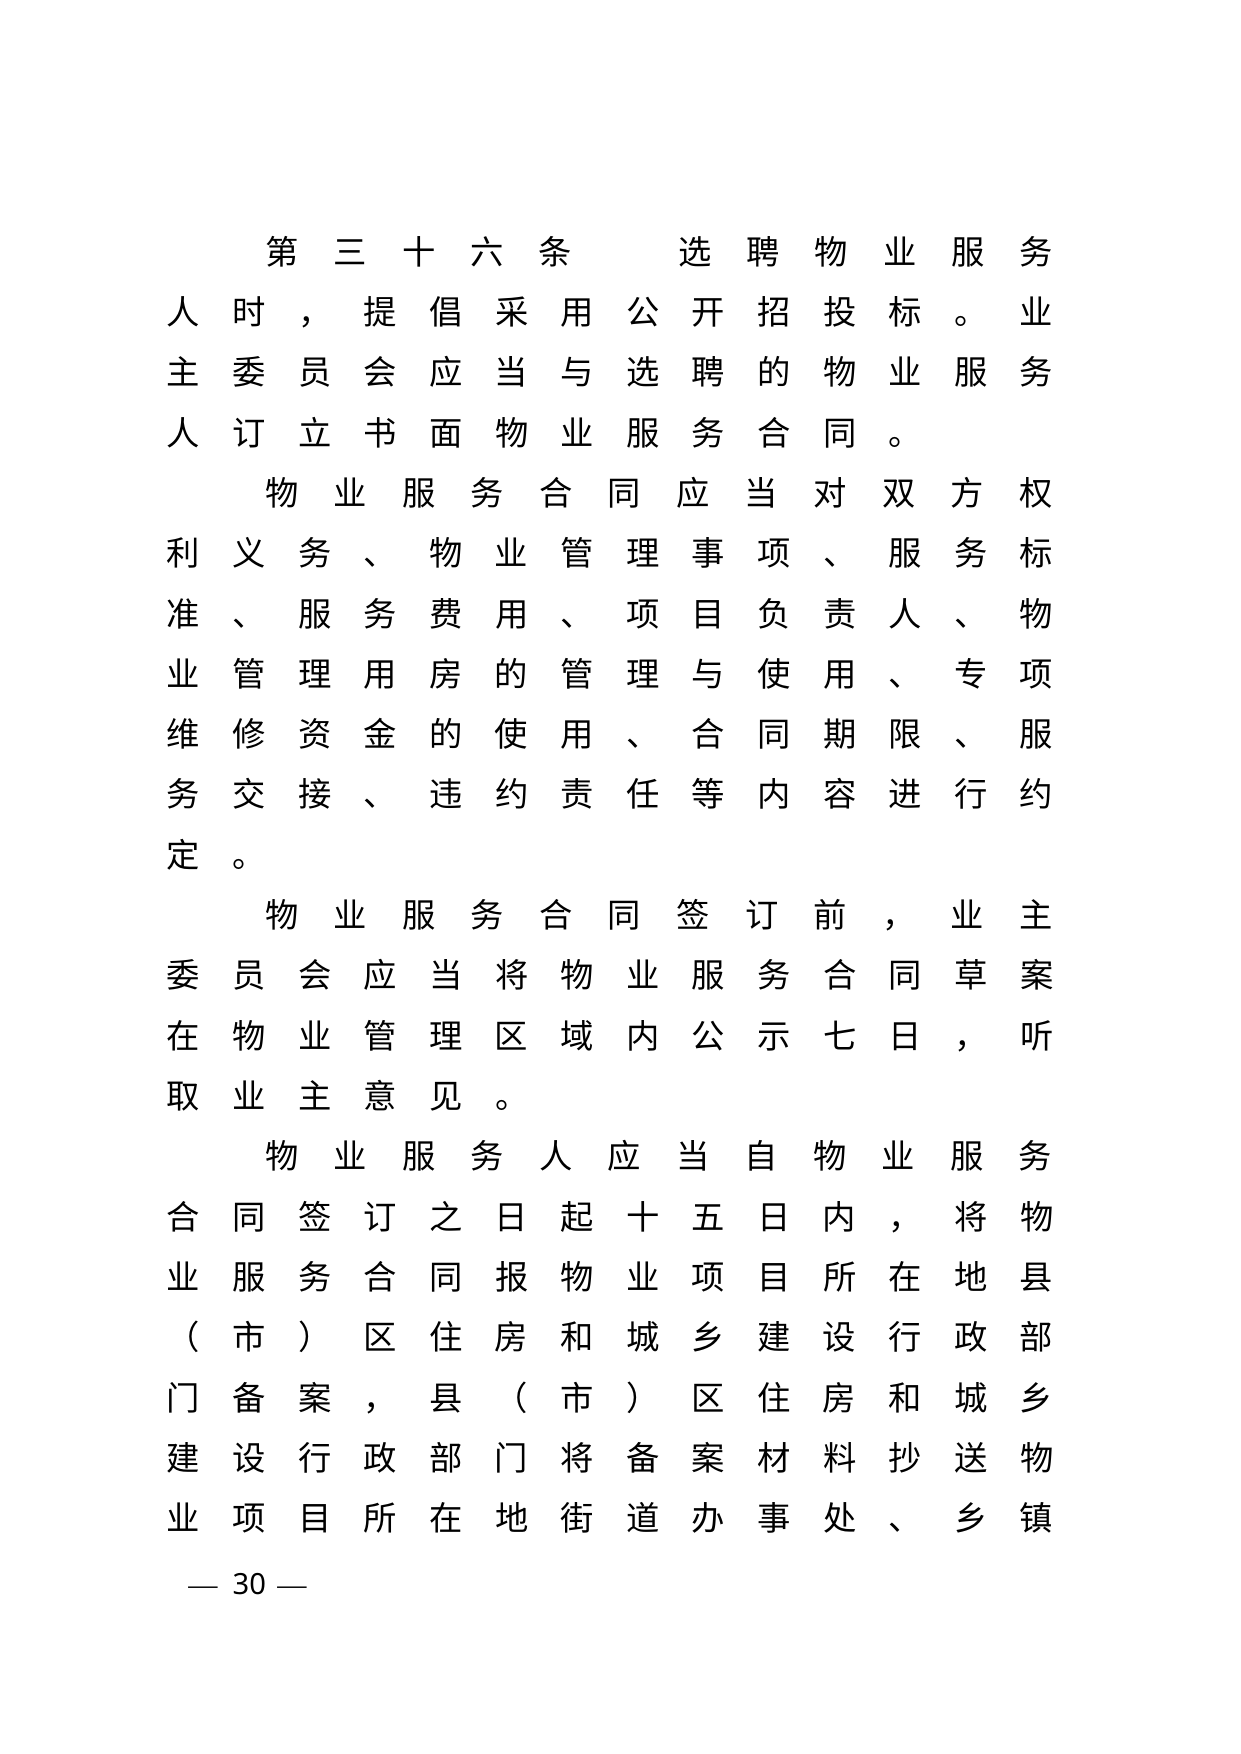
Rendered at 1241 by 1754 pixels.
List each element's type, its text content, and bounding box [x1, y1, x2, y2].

text 物业服务合同签订前，业主委员会应当将物业服务合同草案在物业管理区域内公示七日，听取业主意见。 [167, 883, 1085, 1124]
text 物业服务合同应当对双方权利义务、物业管理事项、服务标准、服务费用、项目负责人、物业管理用房的管理与使用、专项维修资金的使用、合同期限、服务交接、违约责任等内容进行约定。 [167, 461, 1085, 883]
text 第三十六条 选聘物业服务人时，提倡采用公开招投标。业主委员会应当与选聘的物业服务人订立书面物业服务合同。 [167, 219, 1085, 461]
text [167, 1124, 1085, 1546]
